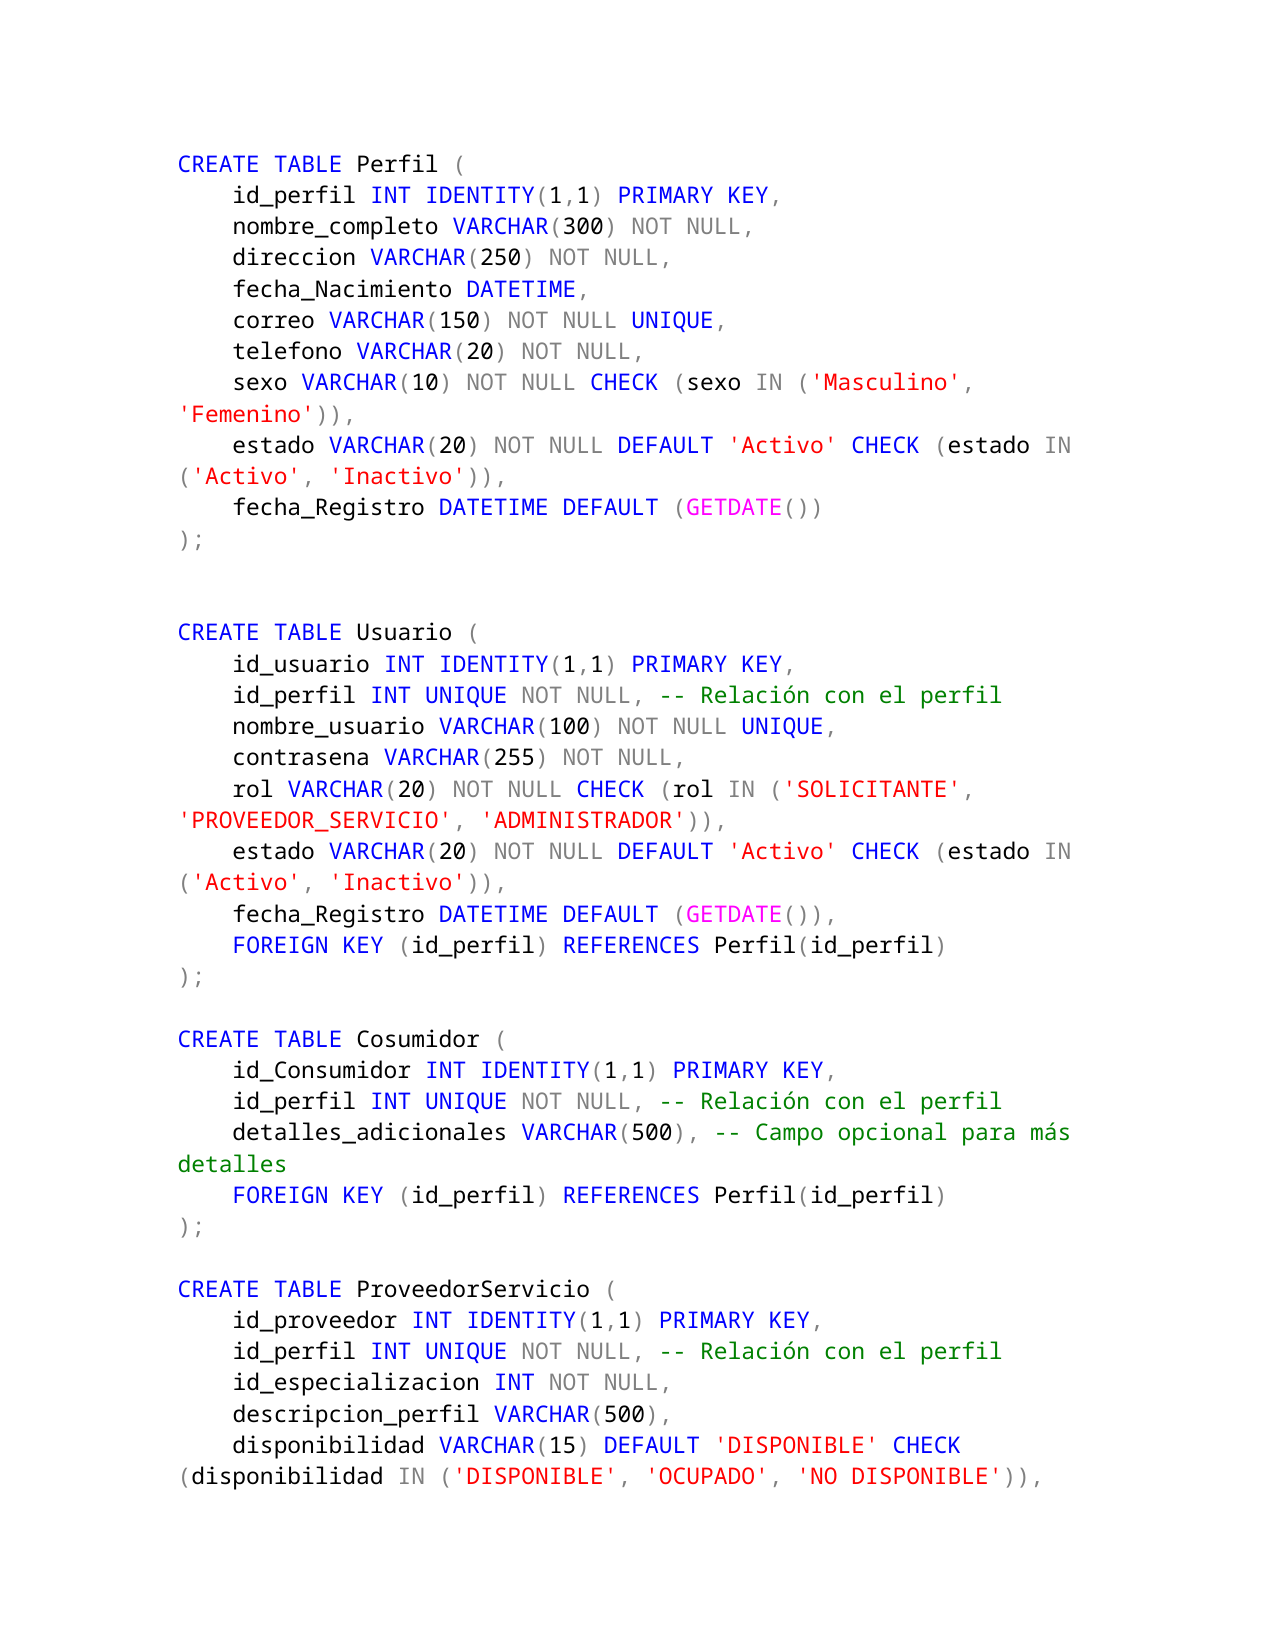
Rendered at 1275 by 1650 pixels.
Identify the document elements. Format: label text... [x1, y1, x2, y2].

text ); [177, 523, 1098, 554]
text estado VARCHAR(20) NOT NULL DEFAULT 'Activo' CHECK (estado IN ('Activo', 'Inactivo')), [177, 835, 1098, 898]
text correo VARCHAR(150) NOT NULL UNIQUE, [177, 304, 1098, 335]
text ); [177, 1210, 1098, 1241]
text id_usuario INT IDENTITY(1,1) PRIMARY KEY, [177, 648, 1098, 679]
text fecha_Nacimiento DATETIME, [177, 273, 1098, 304]
text CREATE TABLE Perfil ( [177, 148, 1098, 179]
text estado VARCHAR(20) NOT NULL DEFAULT 'Activo' CHECK (estado IN ('Activo', 'Inactivo')), [177, 429, 1098, 491]
text id_proveedor INT IDENTITY(1,1) PRIMARY KEY, [177, 1304, 1098, 1335]
text disponibilidad VARCHAR(15) DEFAULT 'DISPONIBLE' CHECK (disponibilidad IN ('DISPONIBLE', 'OCUPADO', 'NO DISPONIBLE')), [177, 1429, 1098, 1491]
text fecha_Registro DATETIME DEFAULT (GETDATE()) [177, 491, 1098, 523]
text id_especializacion INT NOT NULL, [177, 1366, 1098, 1398]
text id_perfil INT UNIQUE NOT NULL, -- Relación con el perfil [177, 679, 1098, 710]
text CREATE TABLE Usuario ( [177, 616, 1098, 648]
text FOREIGN KEY (id_perfil) REFERENCES Perfil(id_perfil) [177, 929, 1098, 960]
text CREATE TABLE ProveedorServicio ( [177, 1273, 1098, 1304]
text CREATE TABLE Cosumidor ( [177, 1023, 1098, 1054]
text descripcion_perfil VARCHAR(500), [177, 1398, 1098, 1429]
text rol VARCHAR(20) NOT NULL CHECK (rol IN ('SOLICITANTE', 'PROVEEDOR_SERVICIO', 'ADMINISTRADOR')), [177, 773, 1098, 835]
text nombre_usuario VARCHAR(100) NOT NULL UNIQUE, [177, 710, 1098, 741]
text id_perfil INT UNIQUE NOT NULL, -- Relación con el perfil [177, 1335, 1098, 1366]
text id_Consumidor INT IDENTITY(1,1) PRIMARY KEY, [177, 1054, 1098, 1085]
text nombre_completo VARCHAR(300) NOT NULL, [177, 210, 1098, 241]
text ); [177, 960, 1098, 991]
text FOREIGN KEY (id_perfil) REFERENCES Perfil(id_perfil) [177, 1179, 1098, 1210]
text id_perfil INT UNIQUE NOT NULL, -- Relación con el perfil [177, 1085, 1098, 1116]
text direccion VARCHAR(250) NOT NULL, [177, 241, 1098, 273]
text fecha_Registro DATETIME DEFAULT (GETDATE()), [177, 898, 1098, 929]
text contrasena VARCHAR(255) NOT NULL, [177, 741, 1098, 773]
text detalles_adicionales VARCHAR(500), -- Campo opcional para más detalles [177, 1116, 1098, 1179]
text id_perfil INT IDENTITY(1,1) PRIMARY KEY, [177, 179, 1098, 210]
text sexo VARCHAR(10) NOT NULL CHECK (sexo IN ('Masculino', 'Femenino')), [177, 366, 1098, 429]
text telefono VARCHAR(20) NOT NULL, [177, 335, 1098, 366]
